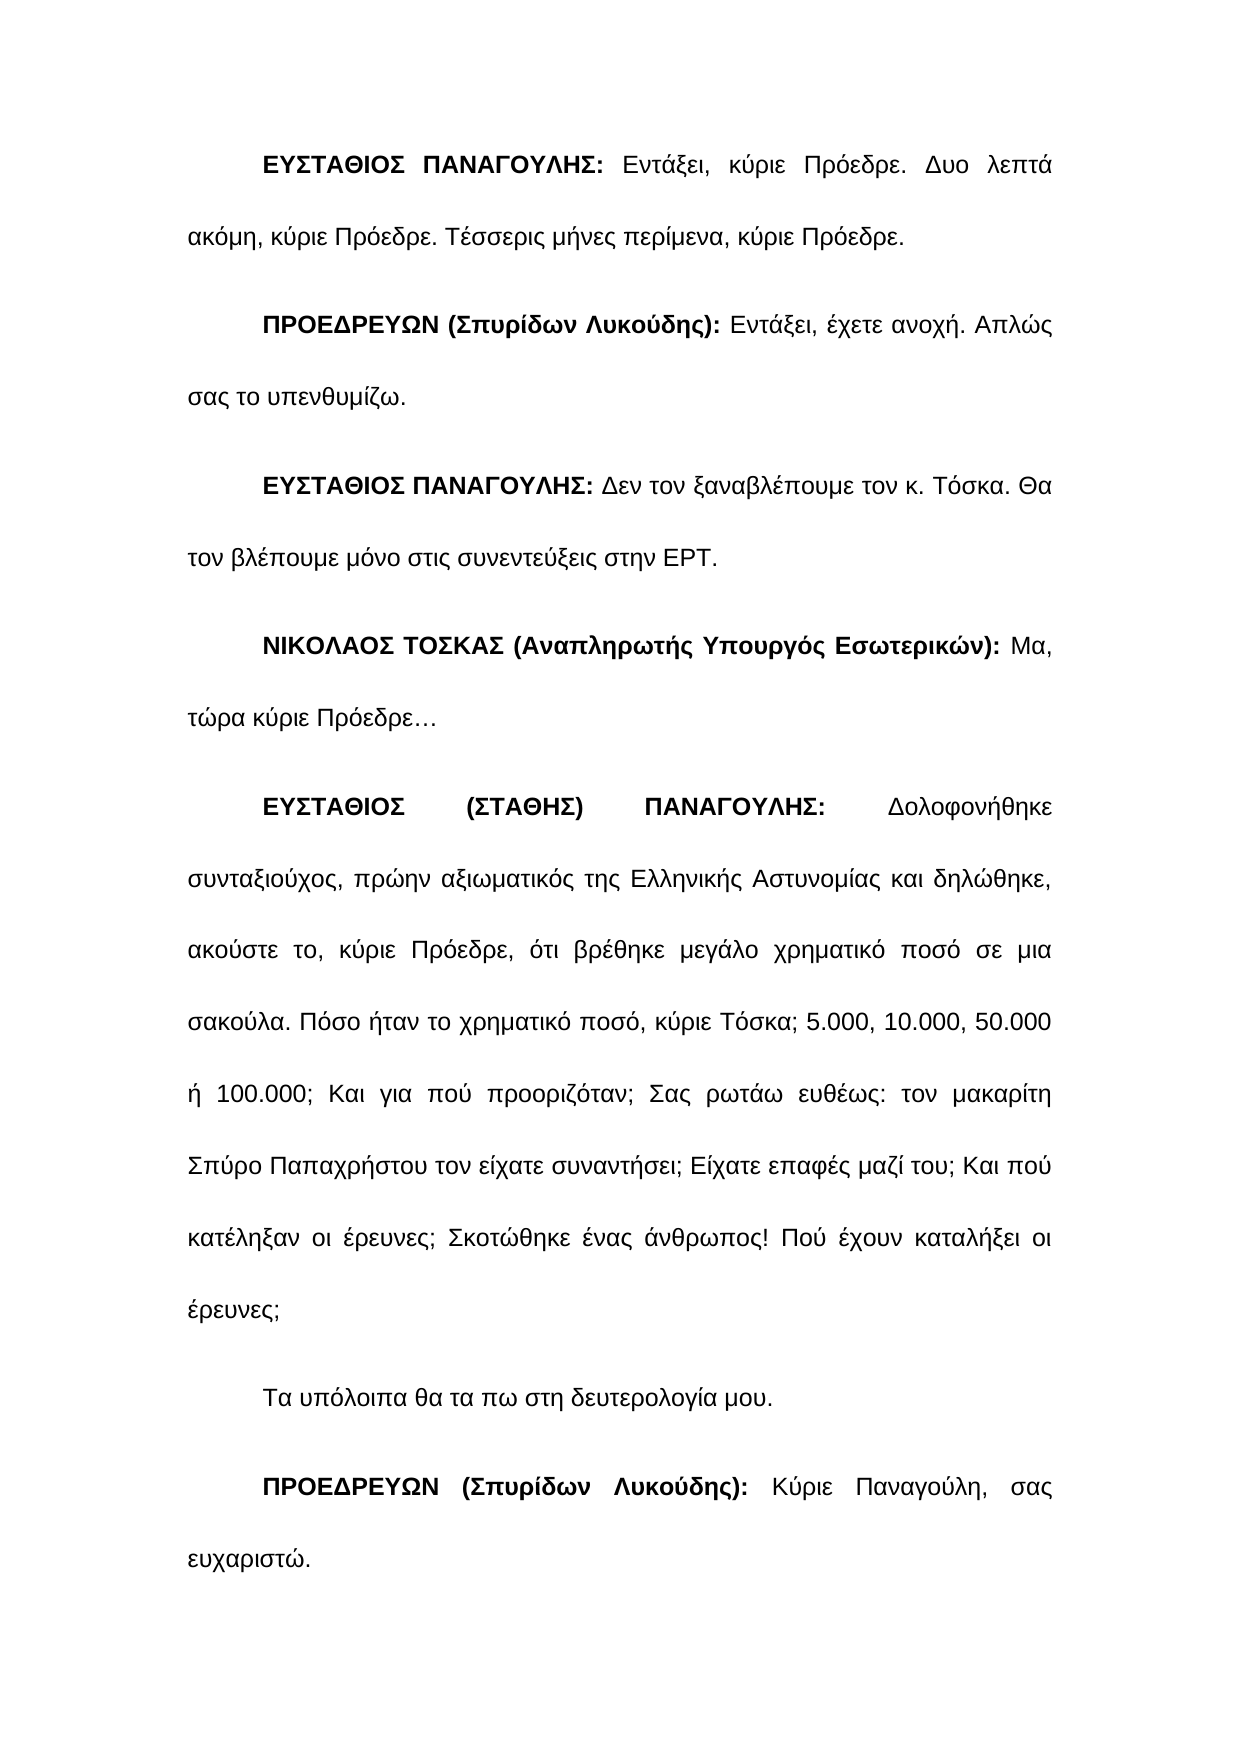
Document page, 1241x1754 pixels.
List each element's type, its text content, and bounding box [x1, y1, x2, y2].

text ΝΙΚΟΛΑΟΣ ΤΟΣΚΑΣ (Αναπληρωτής Υπουργός Εσωτερικών): Μα, τώρα κύριε Πρόεδρε… [187, 631, 1053, 732]
text ΕΥΣΤΑΘΙΟΣ ΠΑΝΑΓΟΥΛΗΣ: Εντάξει, κύριε Πρόεδρε. Δυο λεπτά ακόμη, κύριε Πρόεδρε. Τέσσερις μήνες περίμενα, κύριε Πρόεδρε. [187, 150, 1053, 251]
text ΠΡΟΕΔΡΕΥΩΝ (Σπυρίδων Λυκούδης): Εντάξει, έχετε ανοχή. Απλώς σας το υπενθυμίζω. [187, 310, 1053, 411]
text ΕΥΣΤΑΘΙΟΣ ΠΑΝΑΓΟΥΛΗΣ: Δεν τον ξαναβλέπουμε τον κ. Τόσκα. Θα τον βλέπουμε μόνο στις συνεντεύξεις στην ΕΡΤ. [187, 471, 1053, 571]
text ΠΡΟΕΔΡΕΥΩΝ (Σπυρίδων Λυκούδης): Κύριε Παναγούλη, σας ευχαριστώ. [187, 1472, 1053, 1572]
text ΕΥΣΤΑΘΙΟΣ (ΣΤΑΘΗΣ) ΠΑΝΑΓΟΥΛΗΣ: Δολοφονήθηκε συνταξιούχος, πρώην αξιωματικός της Ελληνικής Αστυνομίας και δηλώθηκε, ακούστε το, κύριε Πρόεδρε, ότι βρέθηκε μεγάλο χρηματικό ποσό σε μια σακούλα. Πόσο ήταν το χρηματικό ποσό, κύριε Τόσκα; 5.000, 10.000, 50.000 ή 100.000; Και για πού προοριζόταν; Σας ρωτάω ευθέως: τον μακαρίτη Σπύρο Παπαχρήστου τον είχατε συναντήσει; Είχατε επαφές μαζί του; Και πού κατέληξαν οι έρευνες; Σκοτώθηκε ένας άνθρωπος! Πού έχουν καταλήξει οι έρευνες; [187, 792, 1053, 1323]
text Τα υπόλοιπα θα τα πω στη δευτερολογία μου. [187, 1383, 1053, 1412]
